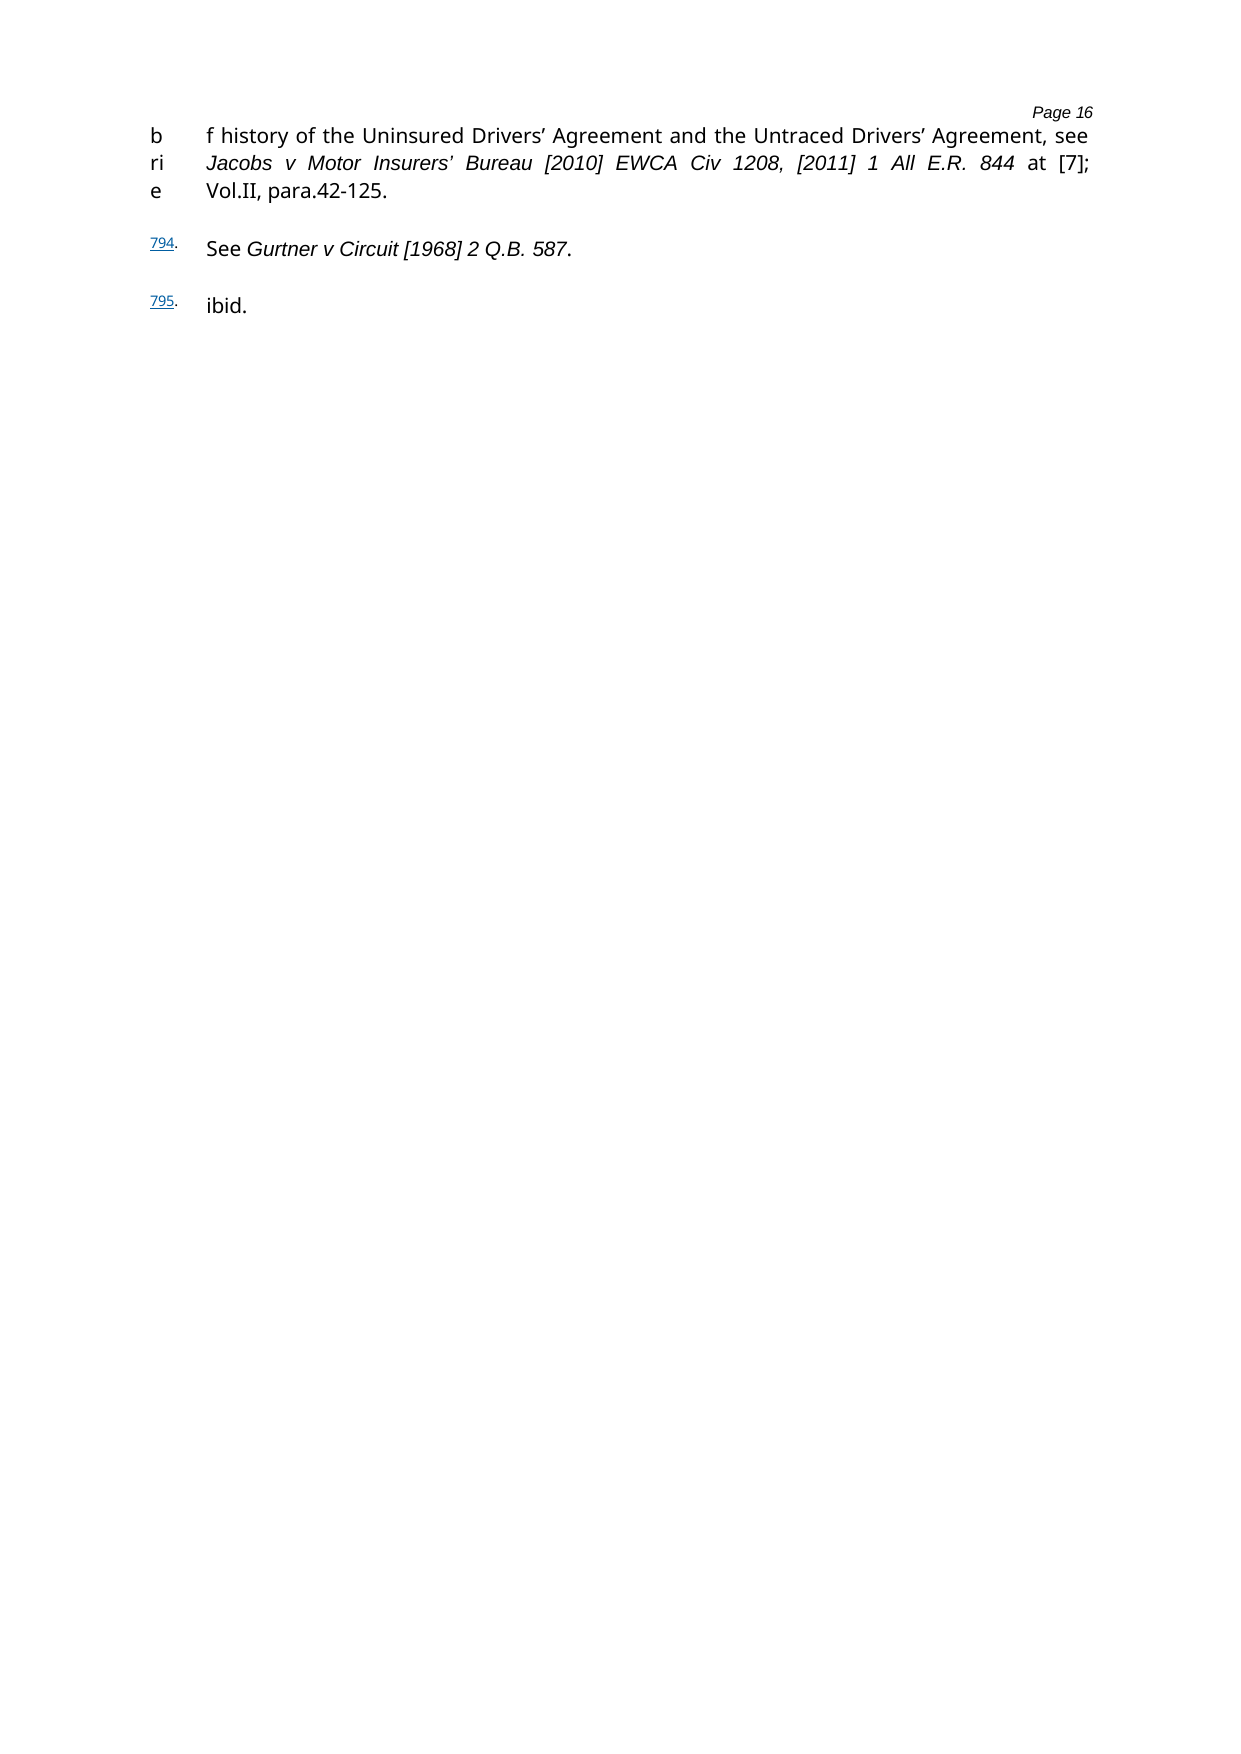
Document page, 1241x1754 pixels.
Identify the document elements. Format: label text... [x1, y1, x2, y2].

text 794. See Gurtner v Circuit [1968] 2 Q.B. 587. [150, 233, 1107, 262]
text 795. ibid. [150, 291, 1107, 320]
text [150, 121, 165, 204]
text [206, 121, 1090, 204]
